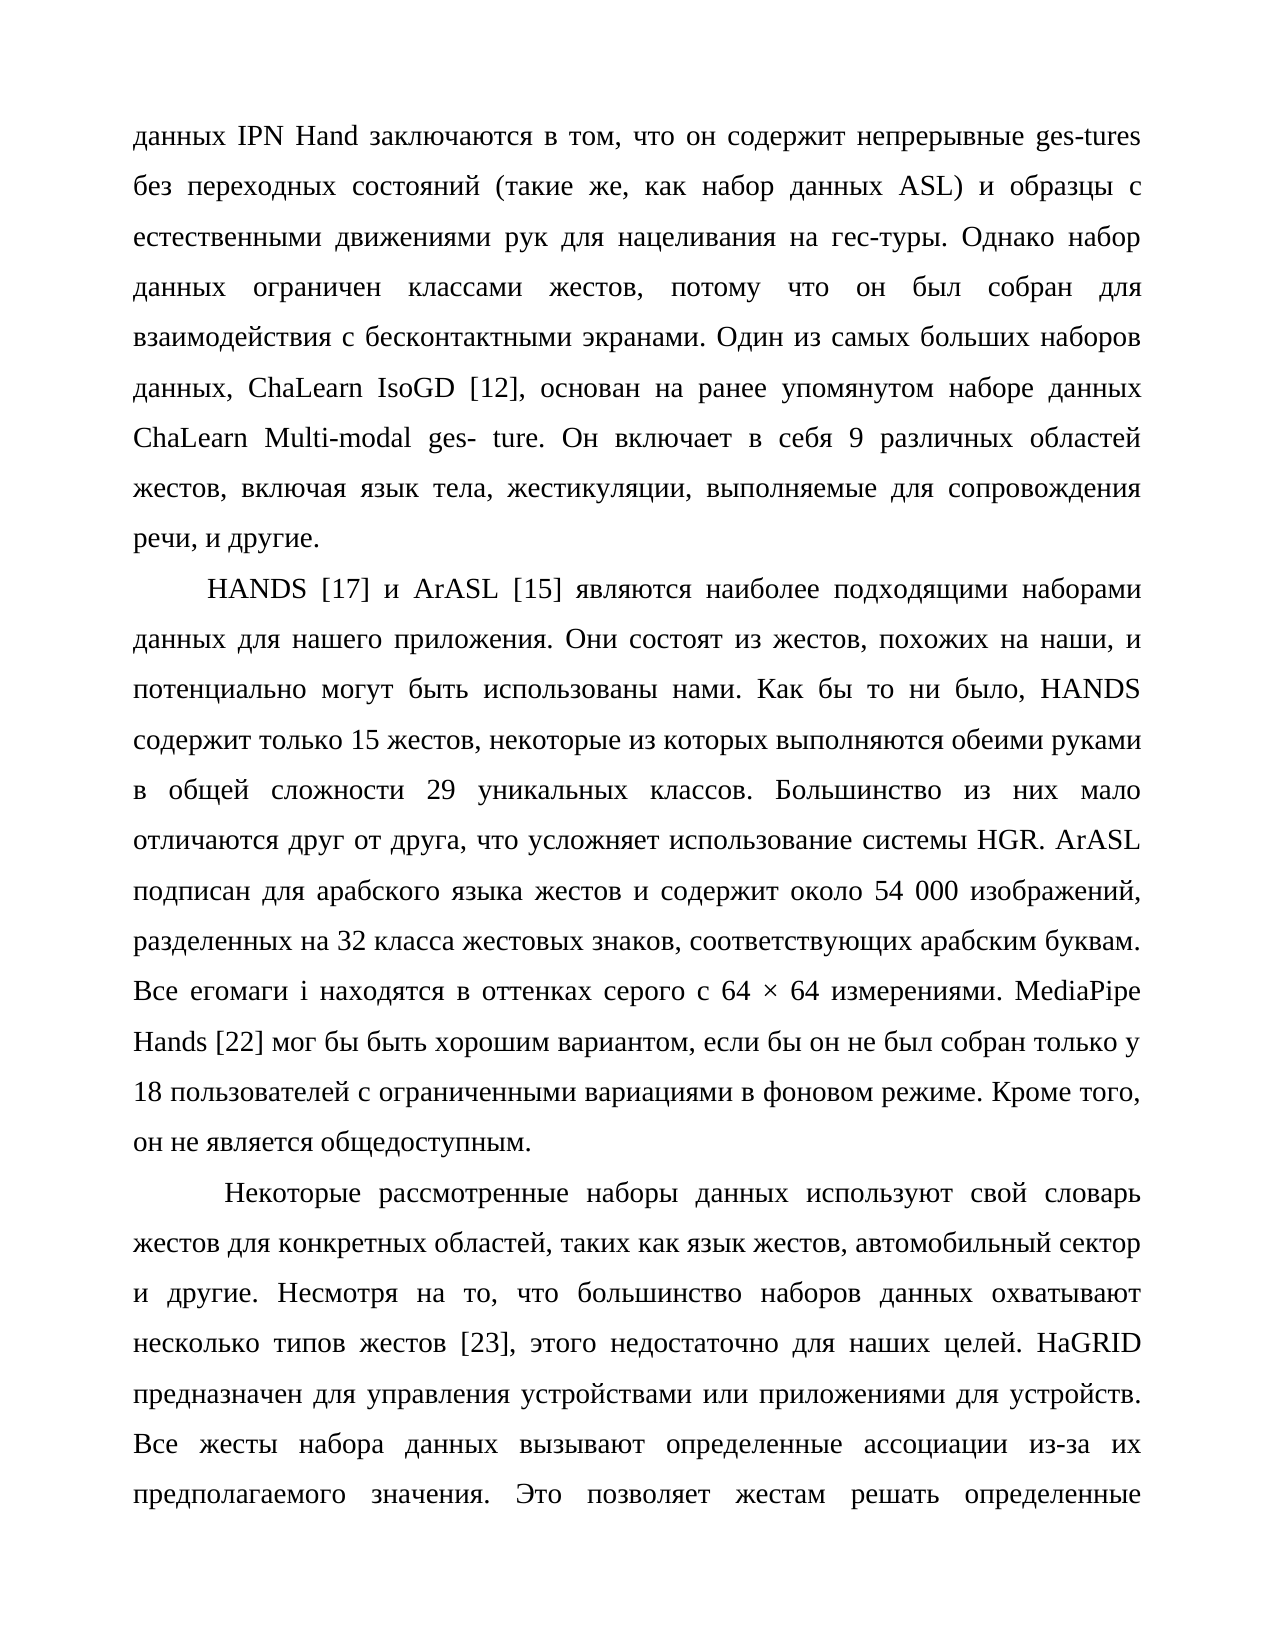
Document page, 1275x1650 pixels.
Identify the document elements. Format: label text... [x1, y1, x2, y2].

text HANDS [17] и ArASL [15] являются наиболее подходящими наборами данных для нашего приложения. Они состоят из жестов, похожих на наши, и потенциально могут быть использованы нами. Как бы то ни было, HANDS содержит только 15 жестов, некоторые из которых выполняются обеими руками в общей сложности 29 уникальных классов. Большинство из них мало отличаются друг от друга, что усложняет использование системы HGR. ArASL подписан для арабского языка жестов и содержит около 54 000 изображений, разделенных на 32 класса жестовых знаков, соответствующих арабским буквам. Все егомаги i находятся в оттенках серого с 64 × 64 измерениями. MediaPipe Hands [22] мог бы быть хорошим вариантом, если бы он не был собран только у 18 пользователей с ограниченными вариациями в фоновом режиме. Кроме того, он не является общедоступным. [133, 571, 1142, 1158]
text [133, 1175, 1142, 1510]
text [133, 118, 1142, 554]
